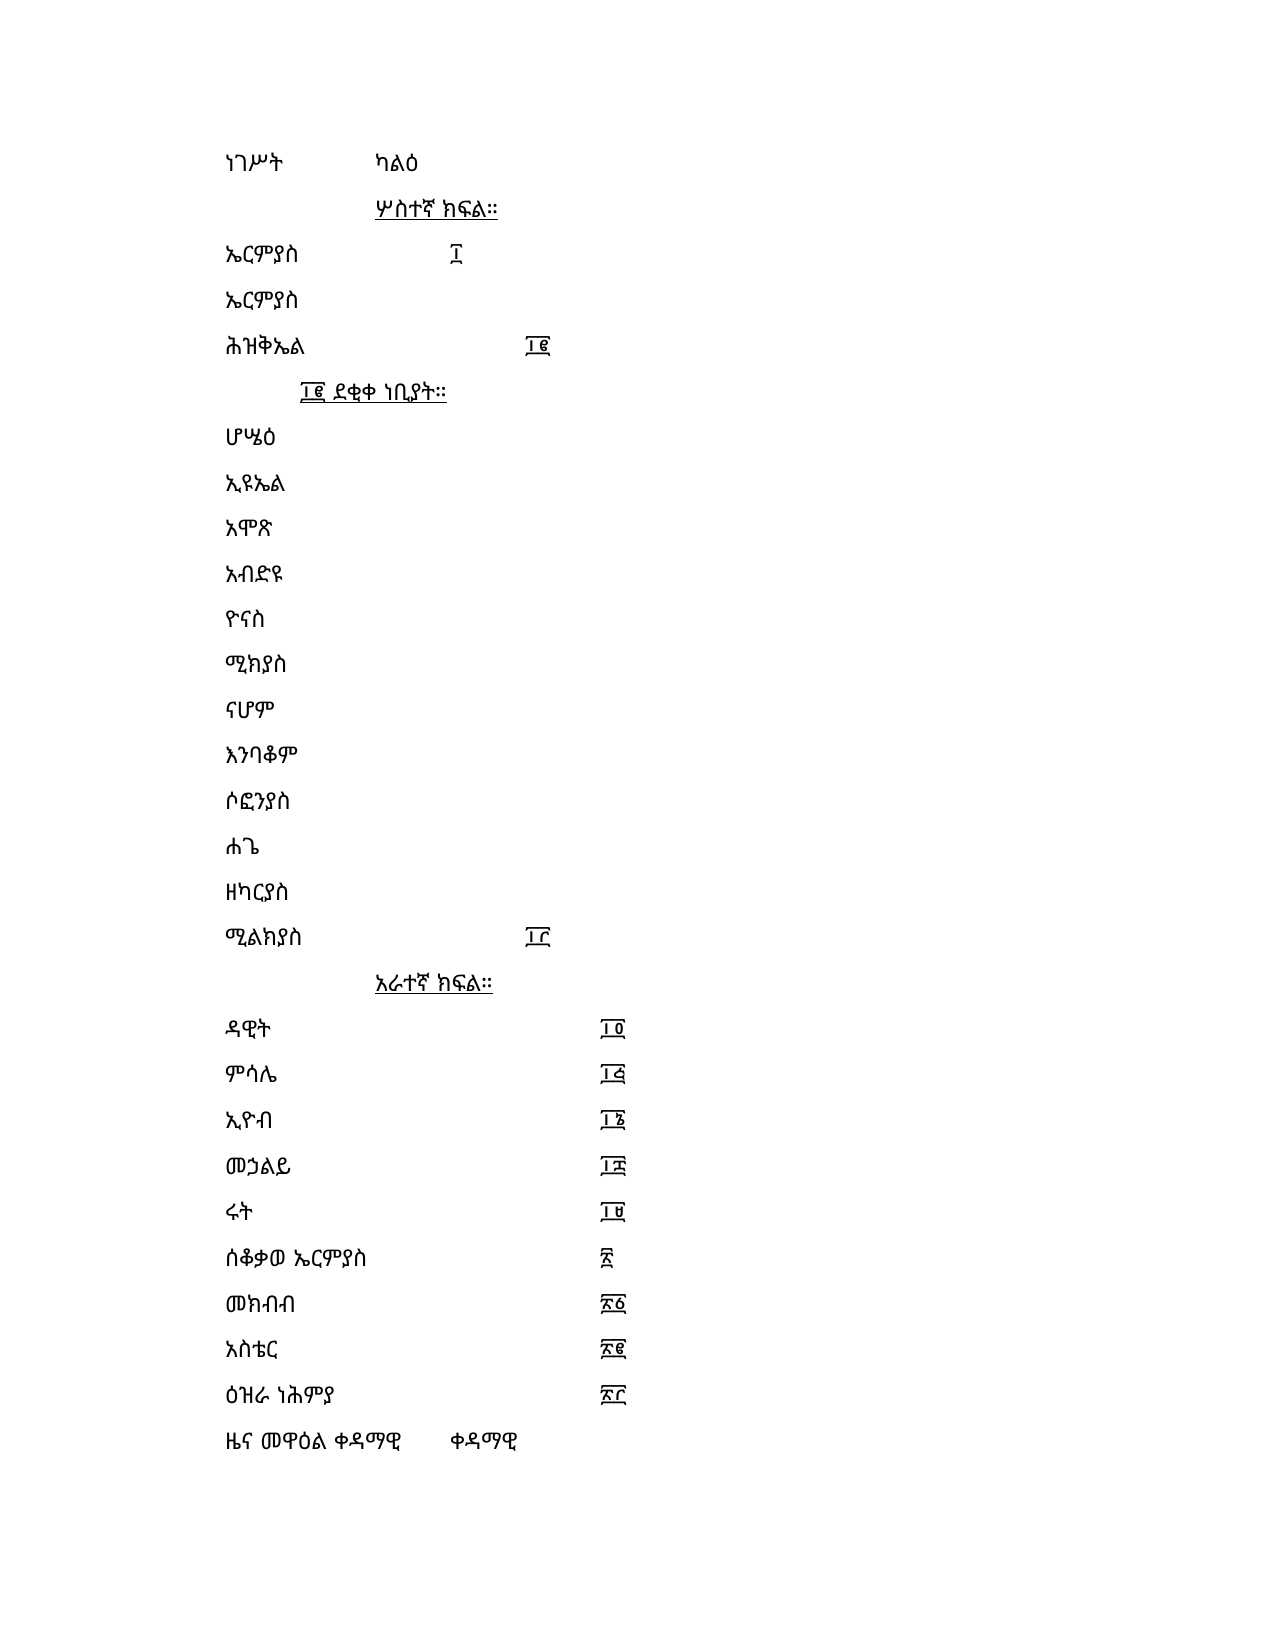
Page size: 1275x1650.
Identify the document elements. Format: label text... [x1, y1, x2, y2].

text ሐጌ [150, 833, 1125, 860]
text ናሆም [150, 697, 1125, 724]
text መኃልይ ፲፰ [150, 1153, 1125, 1180]
text ሚልክያስ ፲፫ [150, 924, 1125, 951]
text ኢዩኤል [150, 470, 1125, 497]
text ሰቆቃወ ኤርምያስ ፳ [150, 1245, 1125, 1272]
text ሩት ፲፱ [150, 1199, 1125, 1226]
text ኤርምያስ ፲ [150, 242, 1125, 268]
text ሕዝቅኤል ፲፪ [150, 333, 1125, 359]
text ዕዝራ ነሕምያ ፳፫ [150, 1382, 1125, 1409]
text ሚክያስ [150, 652, 1125, 678]
text ምሳሌ ፲፭ [150, 1062, 1125, 1088]
text ዮናስ [150, 606, 1125, 633]
text ዳዊት ፲፬ [150, 1016, 1125, 1042]
text ኤርምያስ [150, 287, 1125, 314]
text ሆሤዕ [150, 424, 1125, 451]
text አሞጽ [150, 515, 1125, 542]
text እንባቆም [150, 742, 1125, 769]
text አብድዩ [150, 561, 1125, 587]
text ነገሥት ካልዕ [150, 150, 1125, 177]
text አራተኛ ክፍል። [150, 970, 1125, 997]
text አስቴር ፳፪ [150, 1337, 1125, 1363]
text ኢዮብ ፲፮ [150, 1107, 1125, 1134]
text ዜና መዋዕል ቀዳማዊ ቀዳማዊ [150, 1428, 1125, 1455]
text ዘካርያስ [150, 879, 1125, 905]
text ሶፎንያስ [150, 788, 1125, 814]
text ፲፪ ደቂቀ ነቢያት። [150, 379, 1125, 405]
text መክብብ ፳፩ [150, 1291, 1125, 1317]
text ሦስተኛ ክፍል። [150, 196, 1125, 222]
